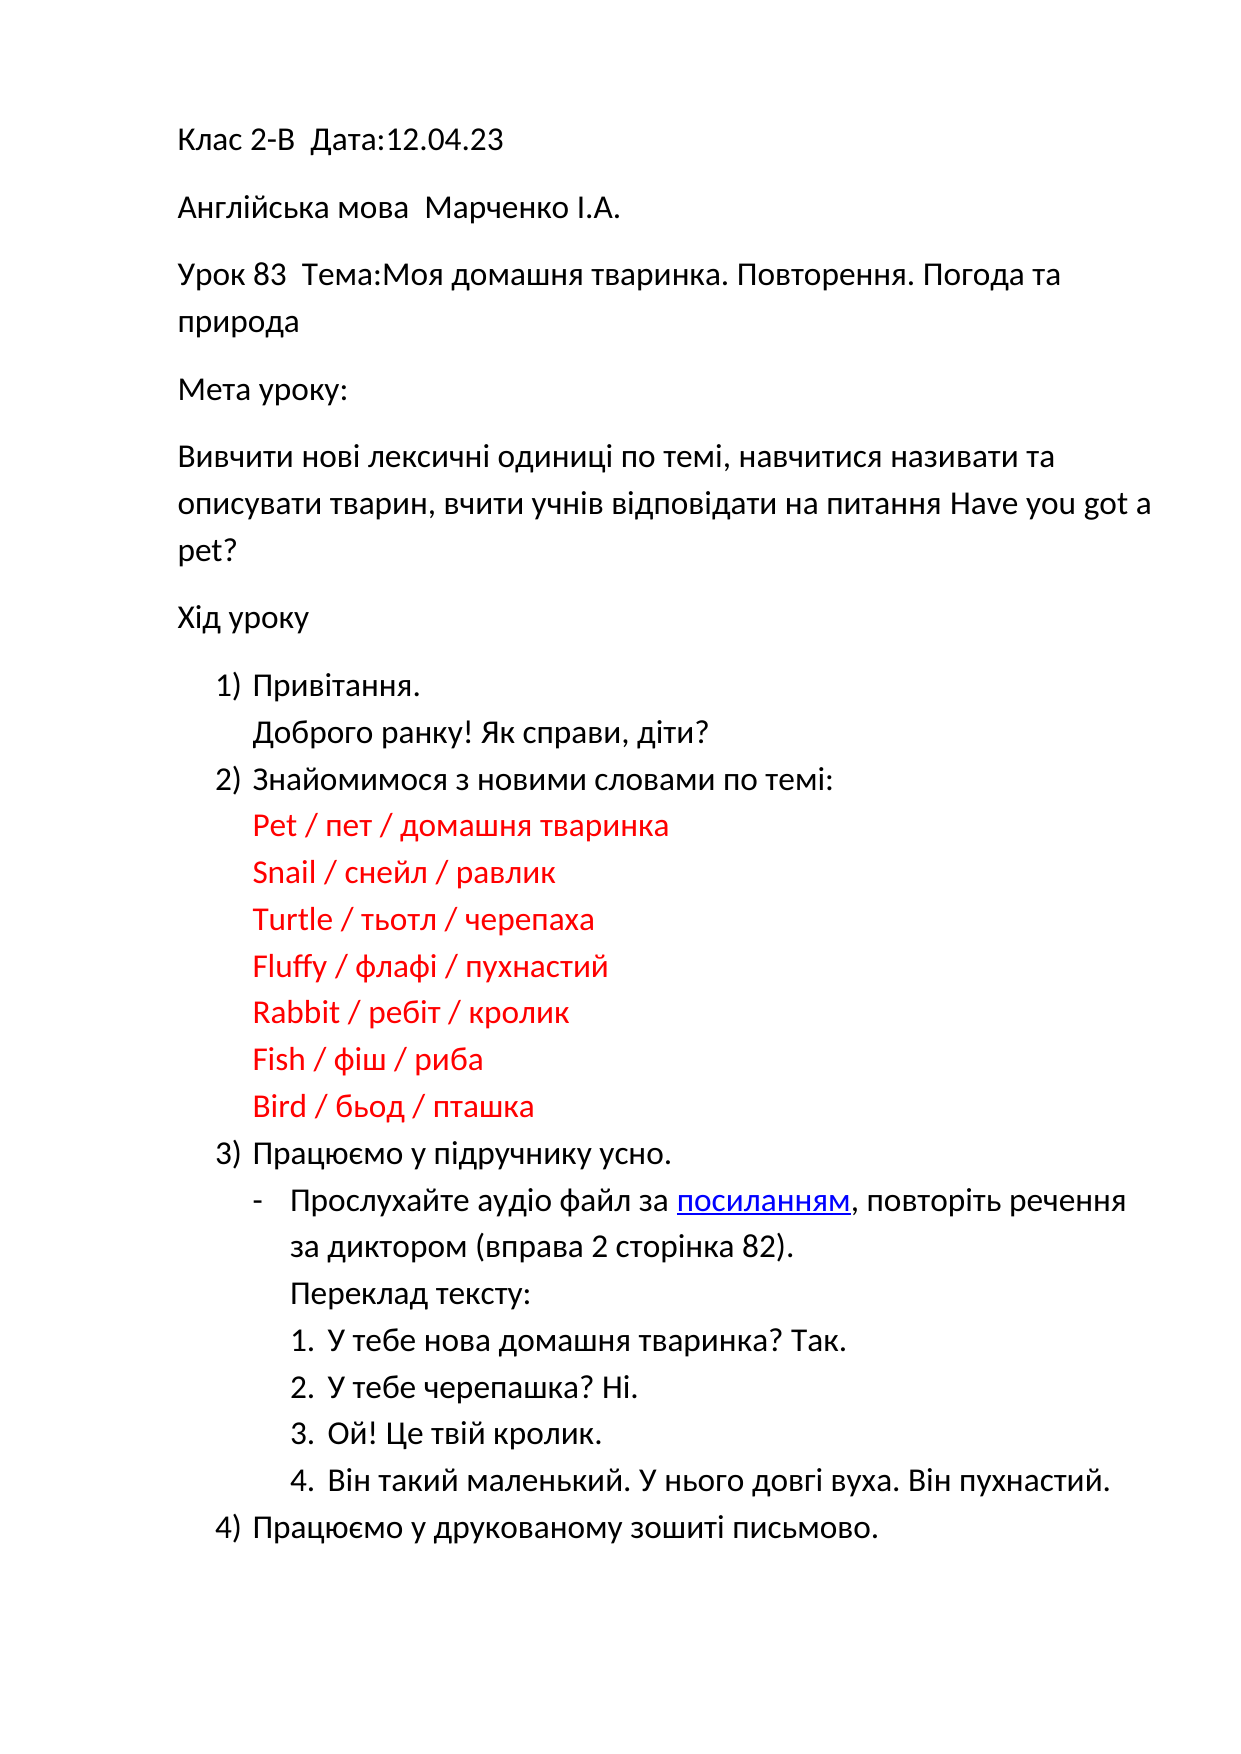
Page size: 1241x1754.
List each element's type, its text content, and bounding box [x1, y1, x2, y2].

list Fish / фіш / риба [252, 1038, 1152, 1079]
list Привітання. [215, 664, 1152, 705]
list Він такий маленький. У нього довгі вуха. Він пухнастий. [290, 1459, 1152, 1500]
list Snail / снейл / равлик [252, 851, 1152, 892]
text Вивчити нові лексичні одиниці по темі, навчитися називати та описувати тварин, вчити учнів відповідати на питання Have you got a pet? [177, 435, 1152, 569]
list Pet / пет / домашня тваринка [252, 804, 1152, 845]
list Знайомимося з новими словами по темі: [215, 758, 1152, 798]
list Доброго ранку! Як справи, діти? [252, 711, 1152, 752]
list Bird / бьод / пташка [252, 1085, 1152, 1126]
text Хід уроку [177, 596, 1152, 637]
text Клас 2-В Дата:12.04.23 [177, 118, 1152, 159]
list Rabbit / ребіт / кролик [252, 991, 1152, 1032]
list Fluffy / флафі / пухнастий [252, 945, 1152, 985]
list Працюємо у підручнику усно. [215, 1132, 1152, 1172]
list Переклад тексту: [290, 1272, 1152, 1313]
text Урок 83 Тема:Моя домашня тваринка. Повторення. Погода та природа [177, 253, 1152, 341]
list У тебе черепашка? Ні. [290, 1366, 1152, 1406]
text Англійська мова Марченко І.А. [177, 186, 1152, 226]
list Ой! Це твій кролик. [290, 1412, 1152, 1453]
list Turtle / тьотл / черепаха [252, 898, 1152, 939]
list У тебе нова домашня тваринка? Так. [290, 1319, 1152, 1359]
list Працюємо у друкованому зошиті письмово. [215, 1506, 1152, 1547]
list Прослухайте аудіо файл за посиланням, повторіть речення за диктором (вправа 2 сторінка 82). [252, 1178, 1152, 1266]
text Мета уроку: [177, 368, 1152, 408]
